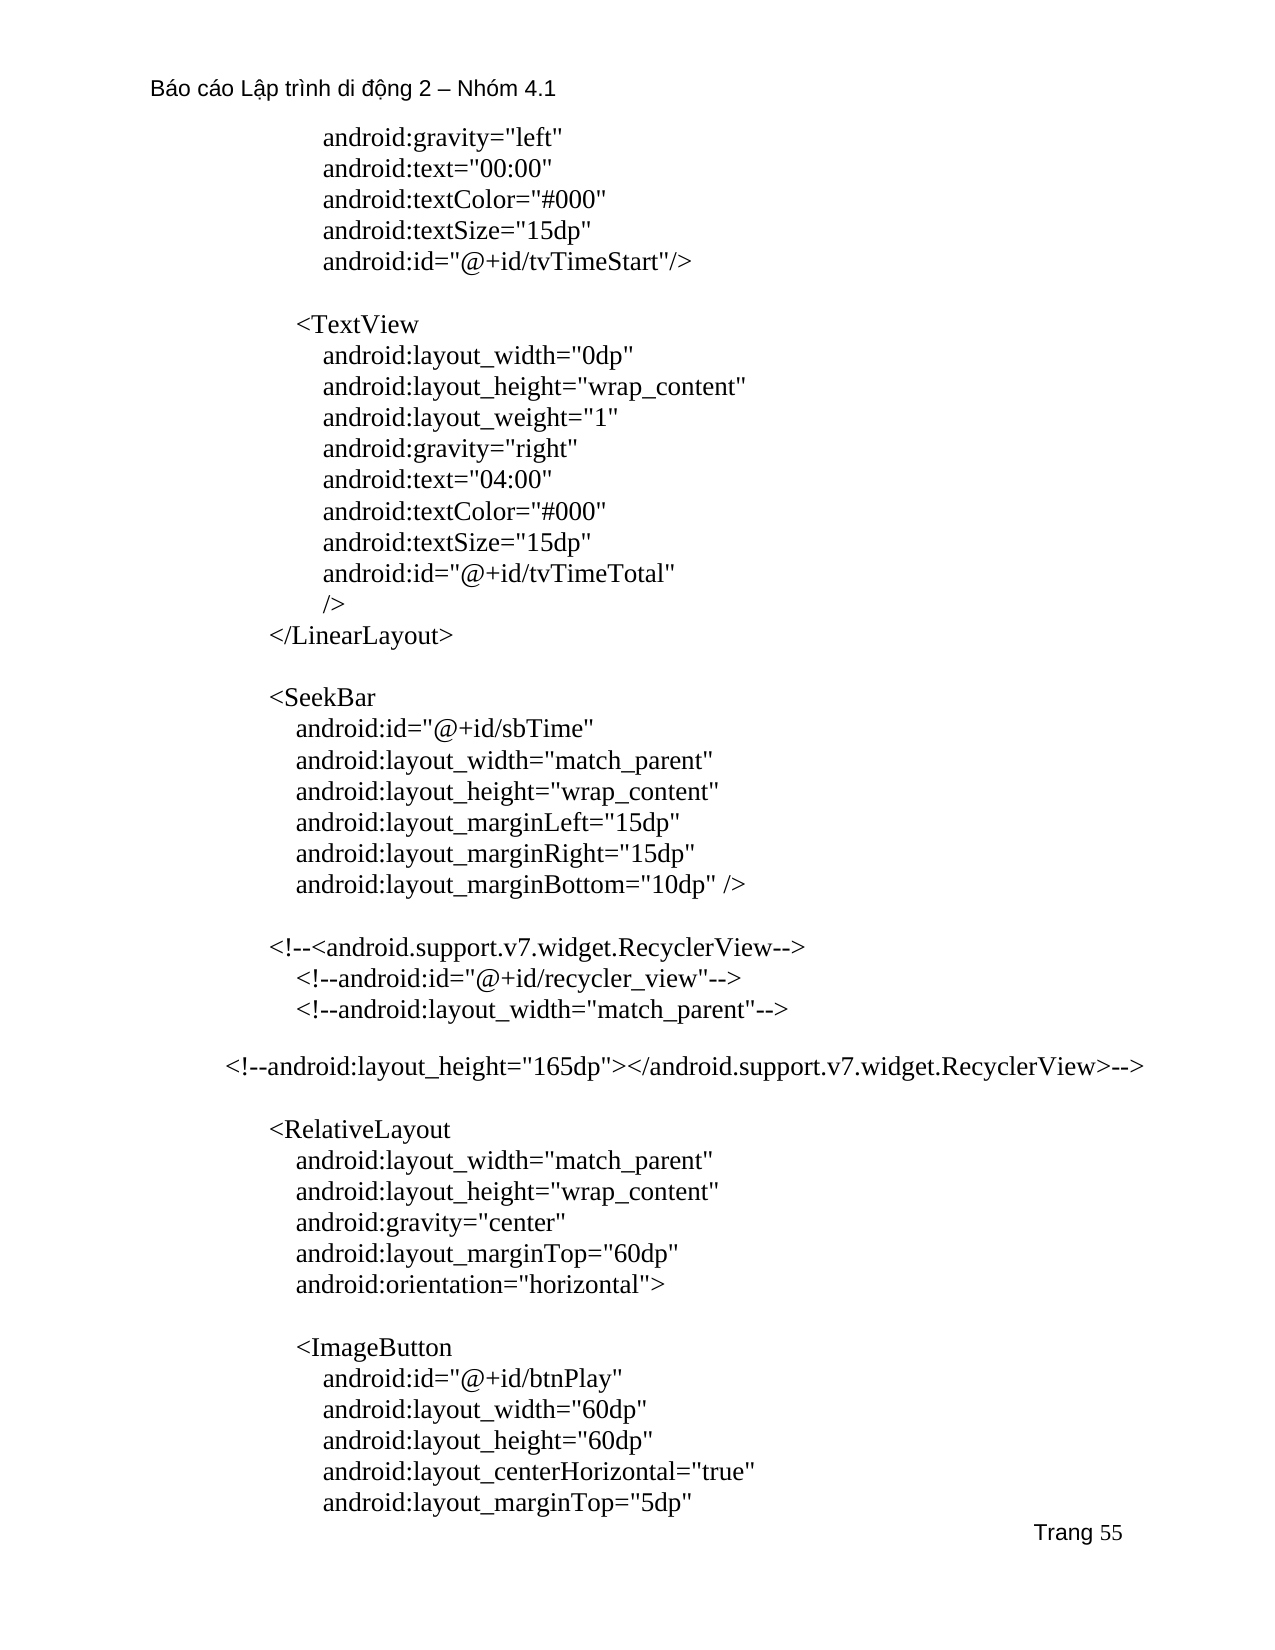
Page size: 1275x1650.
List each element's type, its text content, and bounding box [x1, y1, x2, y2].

list android:id="@+id/tvTimeTotal" [187, 557, 1187, 588]
list android:textColor="#000" [187, 183, 1187, 214]
list android:textSize="15dp" [187, 526, 1187, 557]
list android:layout_marginLeft="15dp" [187, 806, 1187, 837]
list android:orientation="horizontal"> [187, 1268, 1187, 1299]
list <SeekBar [187, 681, 1187, 713]
list android:layout_height="wrap_content" [187, 370, 1187, 401]
list android:textSize="15dp" [187, 214, 1187, 245]
list </LinearLayout> [187, 619, 1187, 650]
list android:gravity="right" [187, 432, 1187, 463]
list android:id="@+id/btnPlay" [187, 1362, 1187, 1393]
list <!--android:id="@+id/recycler_view"--> [187, 962, 1187, 993]
list <RelativeLayout [187, 1113, 1187, 1144]
list android:layout_centerHorizontal="true" [187, 1455, 1187, 1486]
list android:layout_marginTop="5dp" [187, 1486, 1187, 1518]
list <ImageButton [187, 1331, 1187, 1362]
list android:layout_marginBottom="10dp" /> [187, 868, 1187, 899]
list android:text="00:00" [187, 152, 1187, 183]
list <!--android:layout_width="match_parent"--> [187, 993, 1187, 1024]
list android:layout_width="match_parent" [187, 1144, 1187, 1175]
list android:layout_width="match_parent" [187, 744, 1187, 775]
list android:layout_height="wrap_content" [187, 1175, 1187, 1206]
list /> [187, 588, 1187, 619]
list <!--<android.support.v7.widget.RecyclerView--> [187, 931, 1187, 962]
list android:layout_width="60dp" [187, 1393, 1187, 1424]
list android:layout_marginTop="60dp" [187, 1237, 1187, 1268]
list android:layout_marginRight="15dp" [187, 837, 1187, 868]
list android:gravity="center" [187, 1206, 1187, 1237]
list <TextView [187, 308, 1187, 339]
list <!--android:layout_height="165dp"></android.support.v7.widget.RecyclerView>--> [187, 1024, 1187, 1082]
list android:layout_height="60dp" [187, 1424, 1187, 1455]
list android:layout_weight="1" [187, 401, 1187, 432]
list android:id="@+id/sbTime" [187, 713, 1187, 744]
list android:layout_height="wrap_content" [187, 775, 1187, 806]
list android:text="04:00" [187, 463, 1187, 494]
list android:id="@+id/tvTimeStart"/> [187, 245, 1187, 277]
list android:gravity="left" [187, 121, 1187, 152]
list android:layout_width="0dp" [187, 339, 1187, 370]
list android:textColor="#000" [187, 494, 1187, 526]
